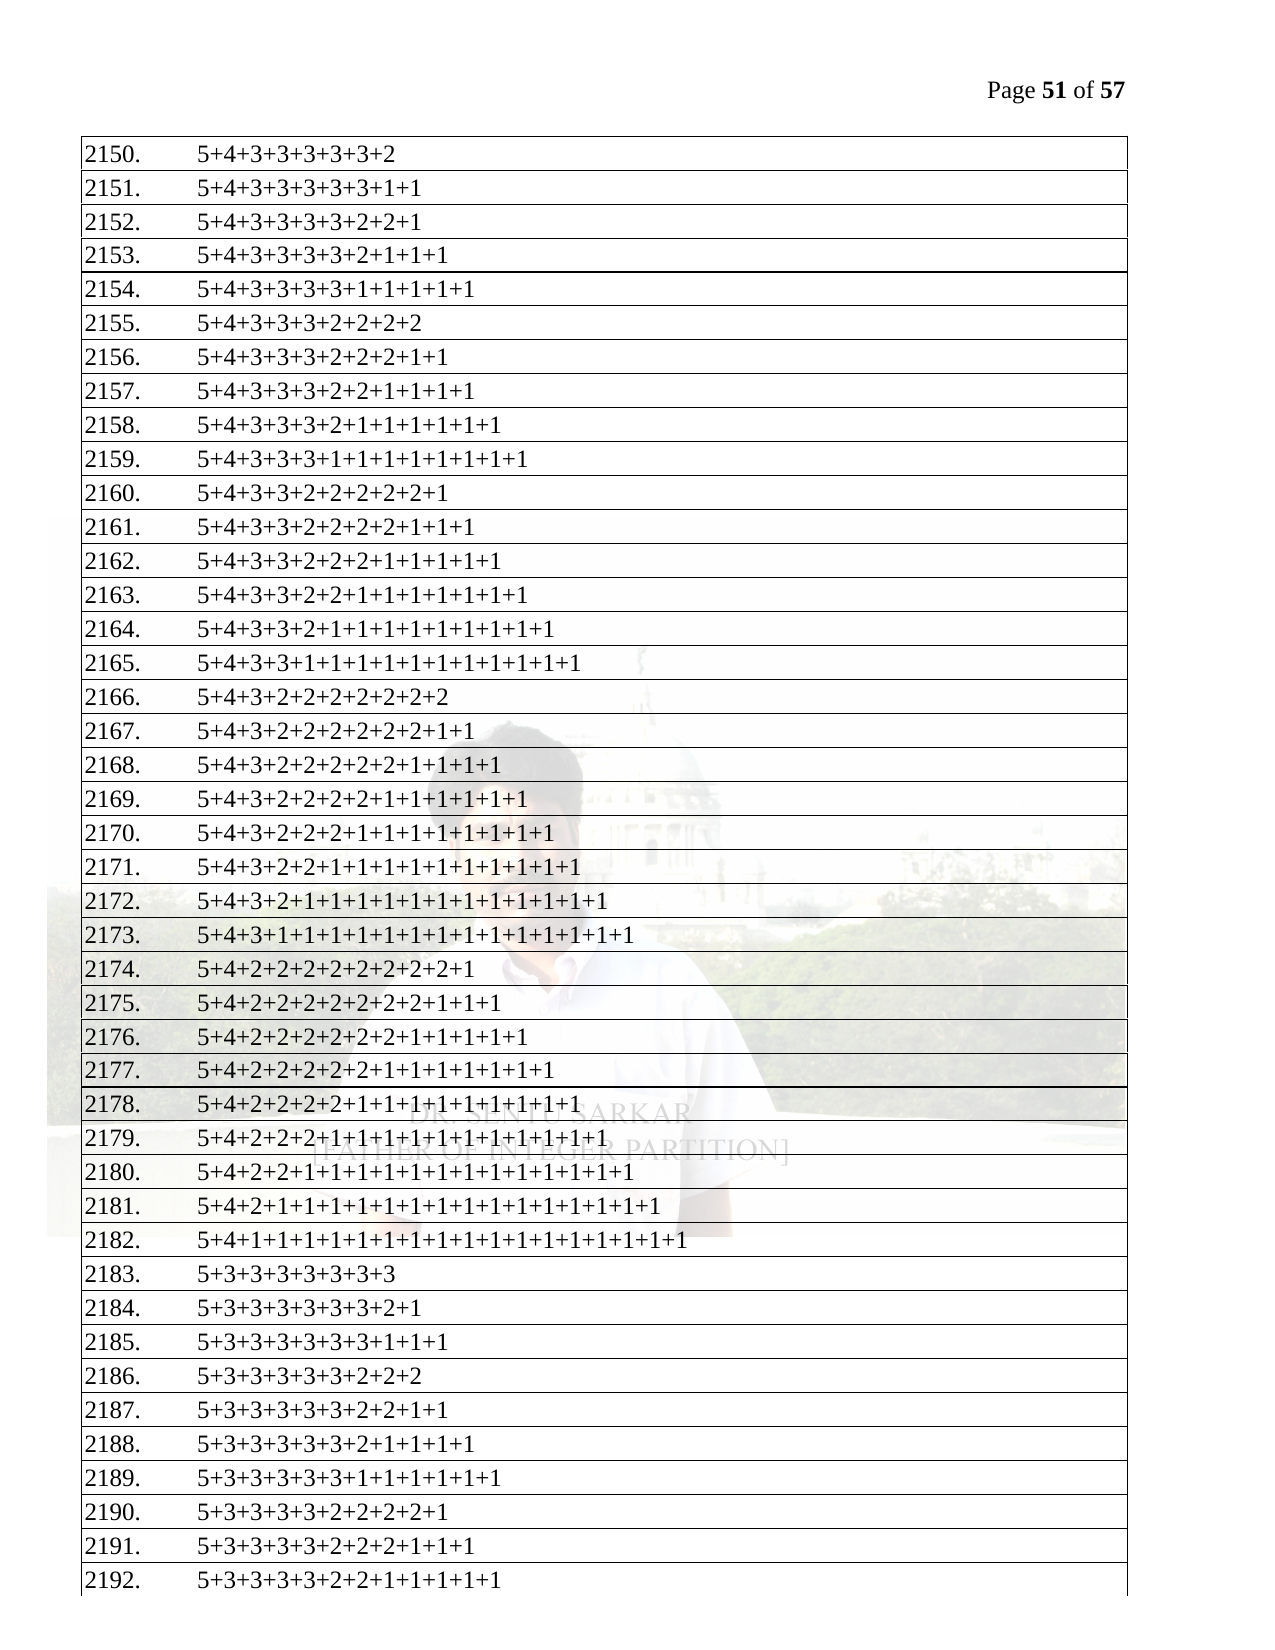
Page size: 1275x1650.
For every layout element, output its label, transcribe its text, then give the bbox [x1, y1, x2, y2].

list 5+3+3+3+3+3+1+1+1+1+1+1 [82, 1461, 1127, 1494]
list 5+3+3+3+3+3+2+2+1+1 [82, 1393, 1127, 1426]
list 5+4+3+3+3+3+2+2+1 [82, 205, 1127, 237]
list 5+4+3+3+3+1+1+1+1+1+1+1+1 [82, 442, 1127, 475]
list 5+4+3+2+2+2+2+2+2+2 [82, 680, 1127, 713]
list 5+4+3+3+3+3+3+1+1 [82, 171, 1127, 203]
list 5+4+2+2+2+2+2+2+1+1+1+1+1 [82, 1020, 1127, 1052]
list 5+4+3+3+2+2+2+1+1+1+1+1 [82, 544, 1127, 577]
list 5+4+3+3+3+2+2+2+1+1 [82, 340, 1127, 373]
list 5+3+3+3+3+2+2+1+1+1+1+1 [82, 1563, 1127, 1596]
list 5+3+3+3+3+2+2+2+1+1+1 [82, 1529, 1127, 1562]
list 5+4+3+3+3+2+2+1+1+1+1 [82, 374, 1127, 407]
list 5+4+3+3+2+2+1+1+1+1+1+1+1 [82, 578, 1127, 611]
list 5+4+3+2+2+2+2+2+1+1+1+1 [82, 748, 1127, 781]
list 5+3+3+3+3+3+3+1+1+1 [82, 1325, 1127, 1358]
list 5+4+3+3+2+2+2+2+1+1+1 [82, 510, 1127, 543]
list 5+4+3+2+2+2+2+1+1+1+1+1+1 [82, 782, 1127, 815]
list 5+4+2+2+2+2+1+1+1+1+1+1+1+1+1 [82, 1088, 1127, 1120]
list 5+4+2+1+1+1+1+1+1+1+1+1+1+1+1+1+1+1 [82, 1189, 1127, 1222]
list 5+3+3+3+3+2+2+2+2+1 [82, 1495, 1127, 1528]
list 5+3+3+3+3+3+2+2+2 [82, 1359, 1127, 1392]
list 5+4+3+2+2+1+1+1+1+1+1+1+1+1+1 [82, 850, 1127, 883]
list 5+4+1+1+1+1+1+1+1+1+1+1+1+1+1+1+1+1+1 [82, 1223, 1127, 1256]
list 5+4+3+1+1+1+1+1+1+1+1+1+1+1+1+1+1 [82, 918, 1127, 951]
list 5+4+3+3+1+1+1+1+1+1+1+1+1+1+1 [82, 646, 1127, 679]
list 5+4+3+2+2+2+1+1+1+1+1+1+1+1 [82, 816, 1127, 849]
list 5+4+3+3+3+3+2+1+1+1 [82, 239, 1127, 271]
list 5+4+3+3+2+1+1+1+1+1+1+1+1+1 [82, 612, 1127, 645]
list 5+3+3+3+3+3+3+2+1 [82, 1291, 1127, 1324]
list 5+4+3+2+1+1+1+1+1+1+1+1+1+1+1+1 [82, 884, 1127, 917]
list 5+4+3+3+2+2+2+2+2+1 [82, 476, 1127, 509]
list 5+4+3+3+3+2+2+2+2 [82, 306, 1127, 339]
list 5+4+2+2+2+2+2+1+1+1+1+1+1+1 [82, 1054, 1127, 1086]
list 5+4+3+3+3+2+1+1+1+1+1+1 [82, 408, 1127, 441]
list 5+3+3+3+3+3+3+3 [82, 1257, 1127, 1290]
list 5+4+3+2+2+2+2+2+2+1+1 [82, 714, 1127, 747]
list 5+4+2+2+1+1+1+1+1+1+1+1+1+1+1+1+1 [82, 1155, 1127, 1188]
list 5+3+3+3+3+3+2+1+1+1+1 [82, 1427, 1127, 1460]
list 5+4+2+2+2+2+2+2+2+1+1+1 [82, 986, 1127, 1018]
list 5+4+2+2+2+2+2+2+2+2+1 [82, 952, 1127, 984]
list 5+4+2+2+2+1+1+1+1+1+1+1+1+1+1+1 [82, 1121, 1127, 1154]
list 5+4+3+3+3+3+3+2 [82, 137, 1127, 169]
list 5+4+3+3+3+3+1+1+1+1+1 [82, 273, 1127, 305]
